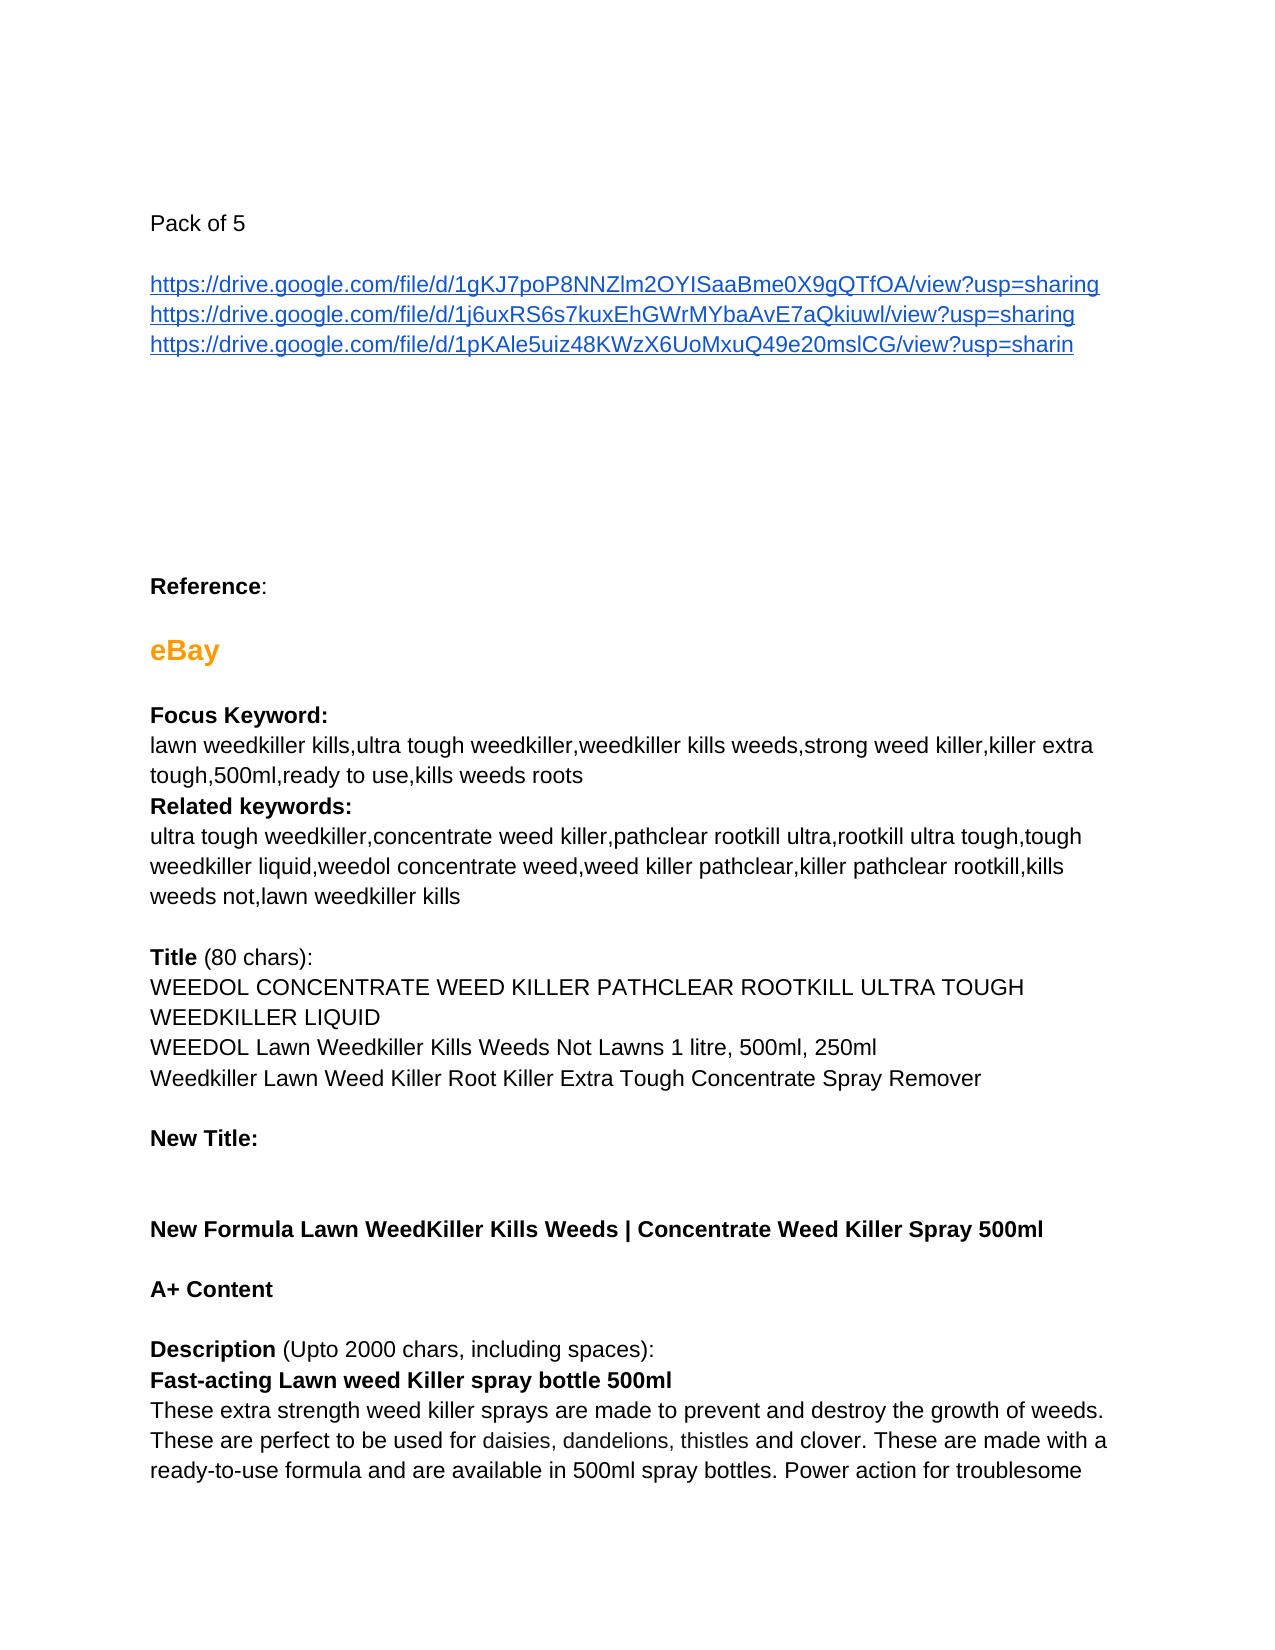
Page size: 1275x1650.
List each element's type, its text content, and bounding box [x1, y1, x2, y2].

text ultra tough weedkiller,concentrate weed killer,pathclear rootkill ultra,rootkill ultra tough,tough weedkiller liquid,weedol concentrate weed,weed killer pathclear,killer pathclear rootkill,kills weeds not,lawn weedkiller kills [150, 823, 1125, 910]
text Fast-acting Lawn weed Killer spray bottle 500ml [150, 1367, 1125, 1393]
text lawn weedkiller kills,ultra tough weedkiller,weedkiller kills weeds,strong weed killer,killer extra tough,500ml,ready to use,kills weeds roots [150, 732, 1125, 789]
text WEEDOL CONCENTRATE WEED KILLER PATHCLEAR ROOTKILL ULTRA TOUGH WEEDKILLER LIQUID [150, 974, 1125, 1031]
text New Title: [150, 1125, 1125, 1151]
text Description (Upto 2000 chars, including spaces): [150, 1336, 1125, 1363]
text Weedkiller Lawn Weed Killer Root Killer Extra Tough Concentrate Spray Remover [150, 1064, 1125, 1091]
text https://drive.google.com/file/d/1j6uxRS6s7kuxEhGWrMYbaAvE7aQkiuwl/view?usp=sharing [150, 301, 1125, 327]
text WEEDOL Lawn Weedkiller Kills Weeds Not Lawns 1 litre, 500ml, 250ml [150, 1034, 1125, 1061]
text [150, 1397, 1125, 1484]
text Title (80 chars): [150, 944, 1125, 970]
text Pack of 5 [150, 210, 1125, 237]
text Reference: [150, 573, 1125, 599]
text https://drive.google.com/file/d/1pKAle5uiz48KWzX6UoMxuQ49e20mslCG/view?usp=sharin [150, 331, 1125, 358]
text Focus Keyword: [150, 702, 1125, 728]
text eBay [150, 633, 1125, 667]
text New Formula Lawn WeedKiller Kills Weeds | Concentrate Weed Killer Spray 500ml [150, 1185, 1125, 1242]
text https://drive.google.com/file/d/1gKJ7poP8NNZlm2OYISaaBme0X9gQTfOA/view?usp=sharing [150, 271, 1125, 297]
text Related keywords: [150, 793, 1125, 819]
text A+ Content [150, 1276, 1125, 1302]
